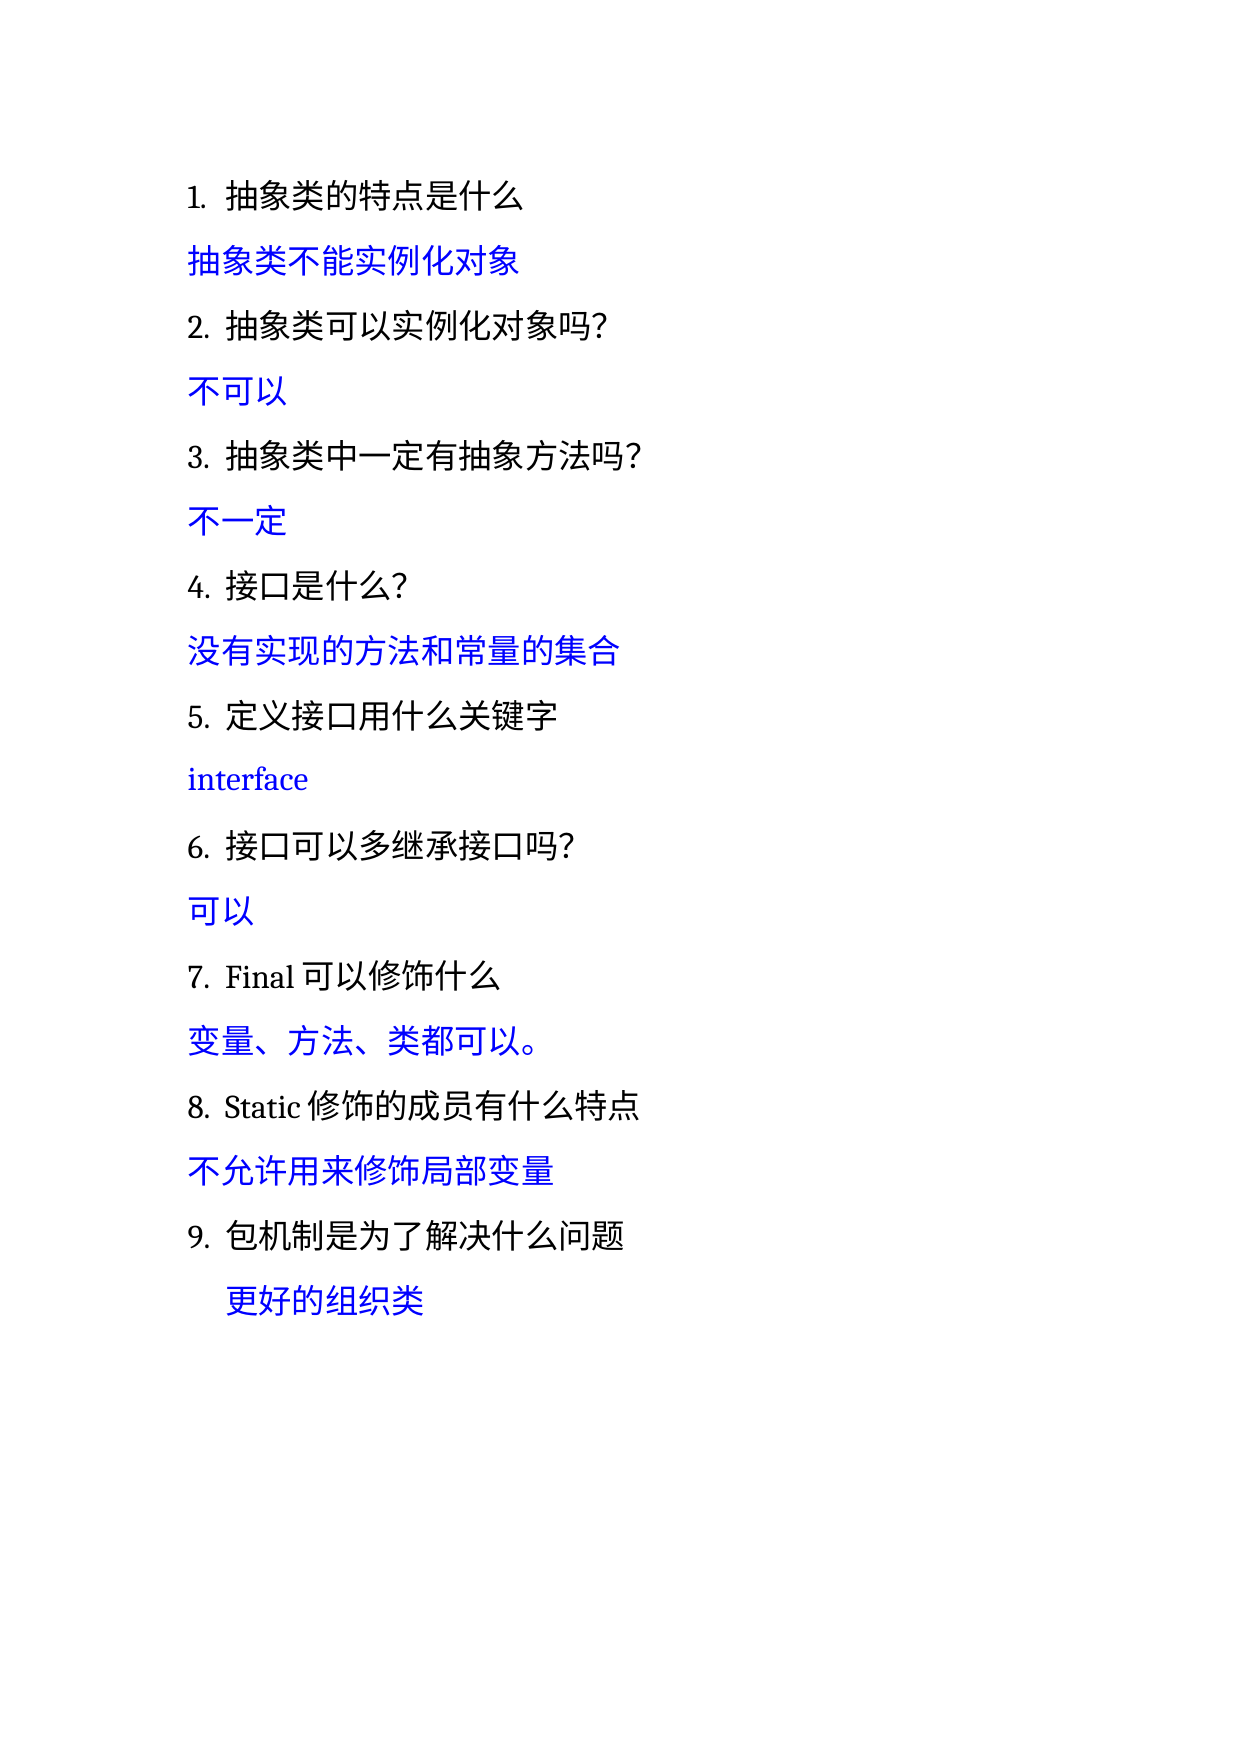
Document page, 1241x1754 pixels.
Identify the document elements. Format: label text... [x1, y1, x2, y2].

list 抽象类不能实例化对象 [187, 227, 1053, 292]
list 变量、方法、类都可以。 [187, 1007, 1053, 1072]
list 抽象类的特点是什么 [187, 162, 1053, 227]
list 可以 [187, 877, 1053, 942]
list Final可以修饰什么 [187, 942, 1053, 1007]
list Static修饰的成员有什么特点 [187, 1072, 1053, 1137]
list 包机制是为了解决什么问题 [187, 1202, 1053, 1267]
list 抽象类中一定有抽象方法吗？ [187, 422, 1053, 487]
list 抽象类可以实例化对象吗？ [187, 292, 1053, 357]
list 没有实现的方法和常量的集合 [187, 617, 1053, 682]
list 更好的组织类 [225, 1267, 1053, 1332]
list 不允许用来修饰局部变量 [187, 1137, 1053, 1202]
list interface [187, 747, 1053, 812]
list 不一定 [187, 487, 1053, 552]
list 接口可以多继承接口吗？ [187, 812, 1053, 877]
list 接口是什么？ [187, 552, 1053, 617]
list 定义接口用什么关键字 [187, 682, 1053, 747]
list 不可以 [187, 357, 1053, 422]
